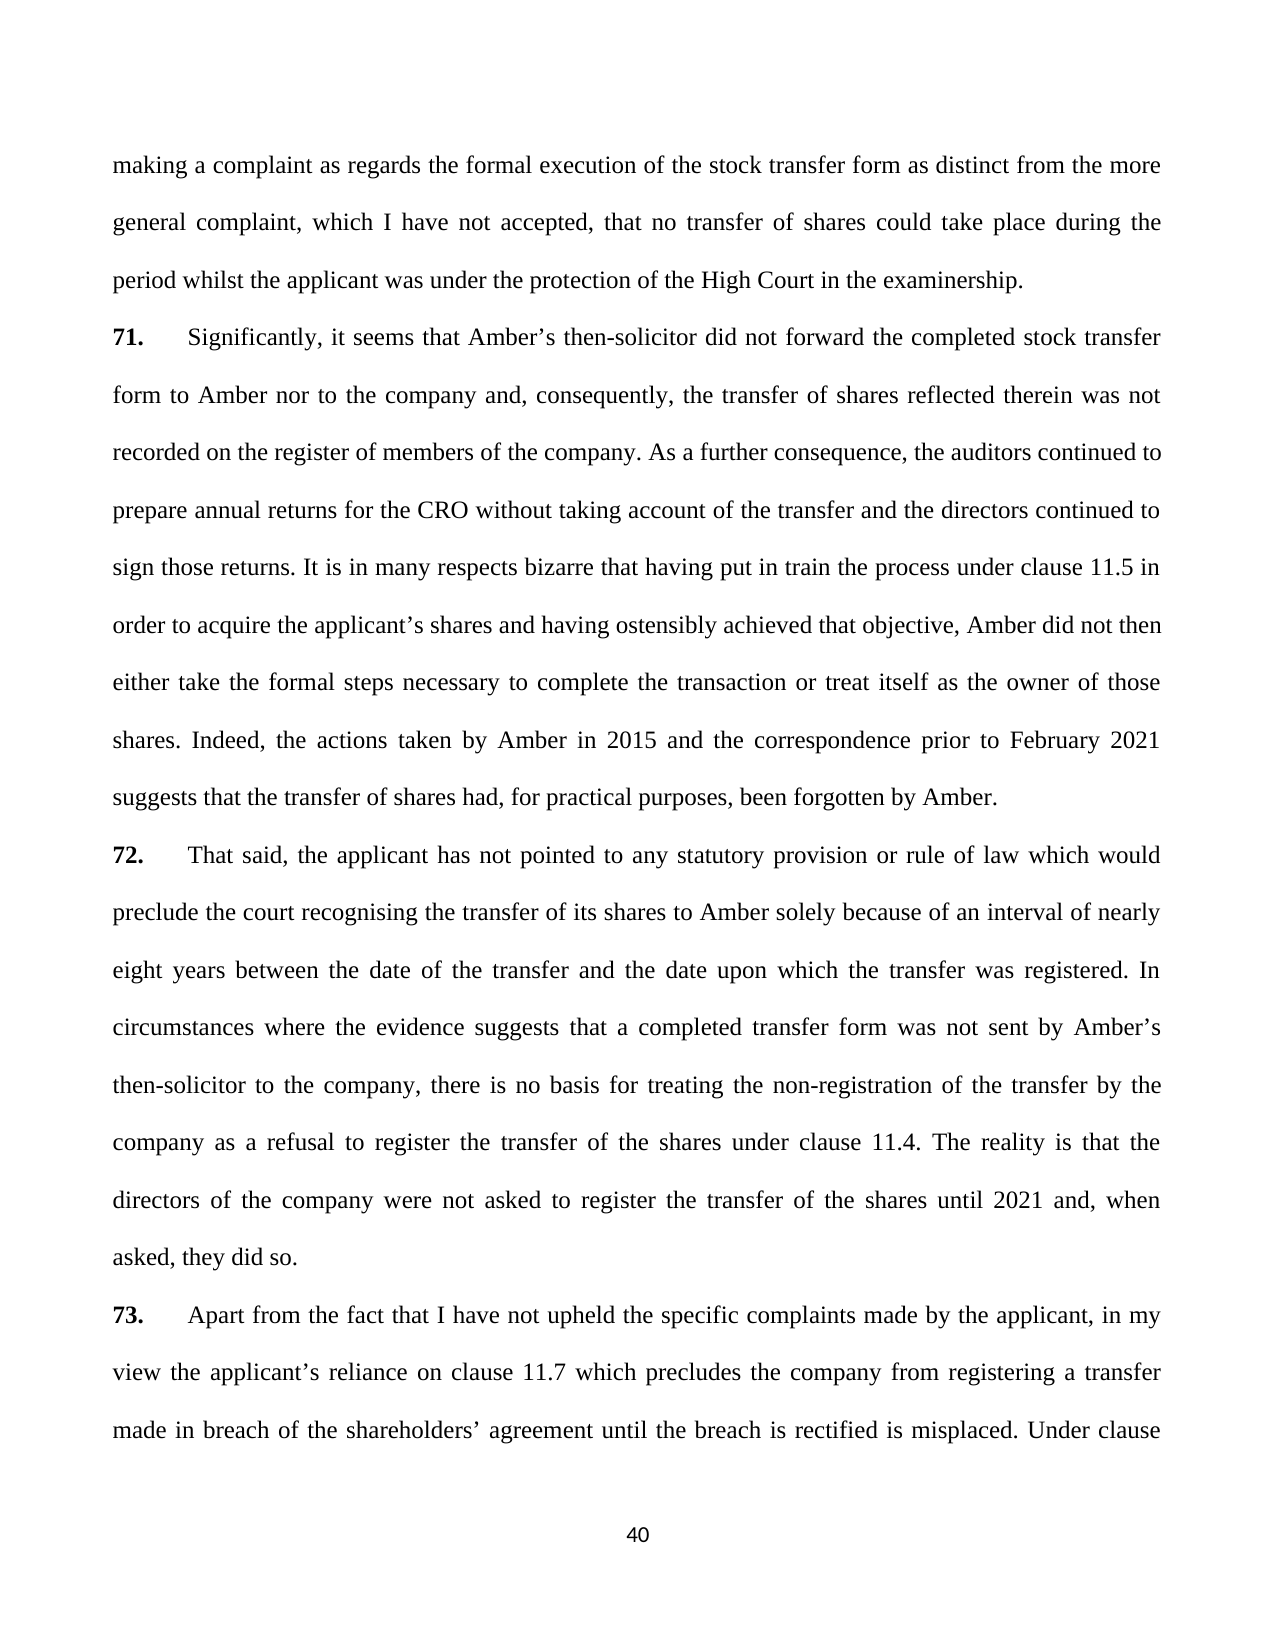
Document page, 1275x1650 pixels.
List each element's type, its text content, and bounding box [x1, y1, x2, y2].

list That said, the applicant has not pointed to any statutory provision or rule of law which would preclude the court recognising the transfer of its shares to Amber solely because of an interval of nearly eight years between the date of the transfer and the date upon which the transfer was registered. In circumstances where the evidence suggests that a completed transfer form was not sent by Amber’s then-solicitor to the company, there is no basis for treating the non-registration of the transfer by the company as a refusal to register the transfer of the shares under clause 11.4. The reality is that the directors of the company were not asked to register the transfer of the shares until 2021 and, when asked, they did so. [112, 840, 1162, 1271]
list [112, 150, 1162, 294]
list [112, 1300, 1162, 1444]
list Significantly, it seems that Amber’s then-solicitor did not forward the completed stock transfer form to Amber nor to the company and, consequently, the transfer of shares reflected therein was not recorded on the register of members of the company. As a further consequence, the auditors continued to prepare annual returns for the CRO without taking account of the transfer and the directors continued to sign those returns. It is in many respects bizarre that having put in train the process under clause 11.5 in order to acquire the applicant’s shares and having ostensibly achieved that objective, Amber did not then either take the formal steps necessary to complete the transaction or treat itself as the owner of those shares. Indeed, the actions taken by Amber in 2015 and the correspondence prior to February 2021 suggests that the transfer of shares had, for practical purposes, been forgotten by Amber. [112, 322, 1162, 811]
